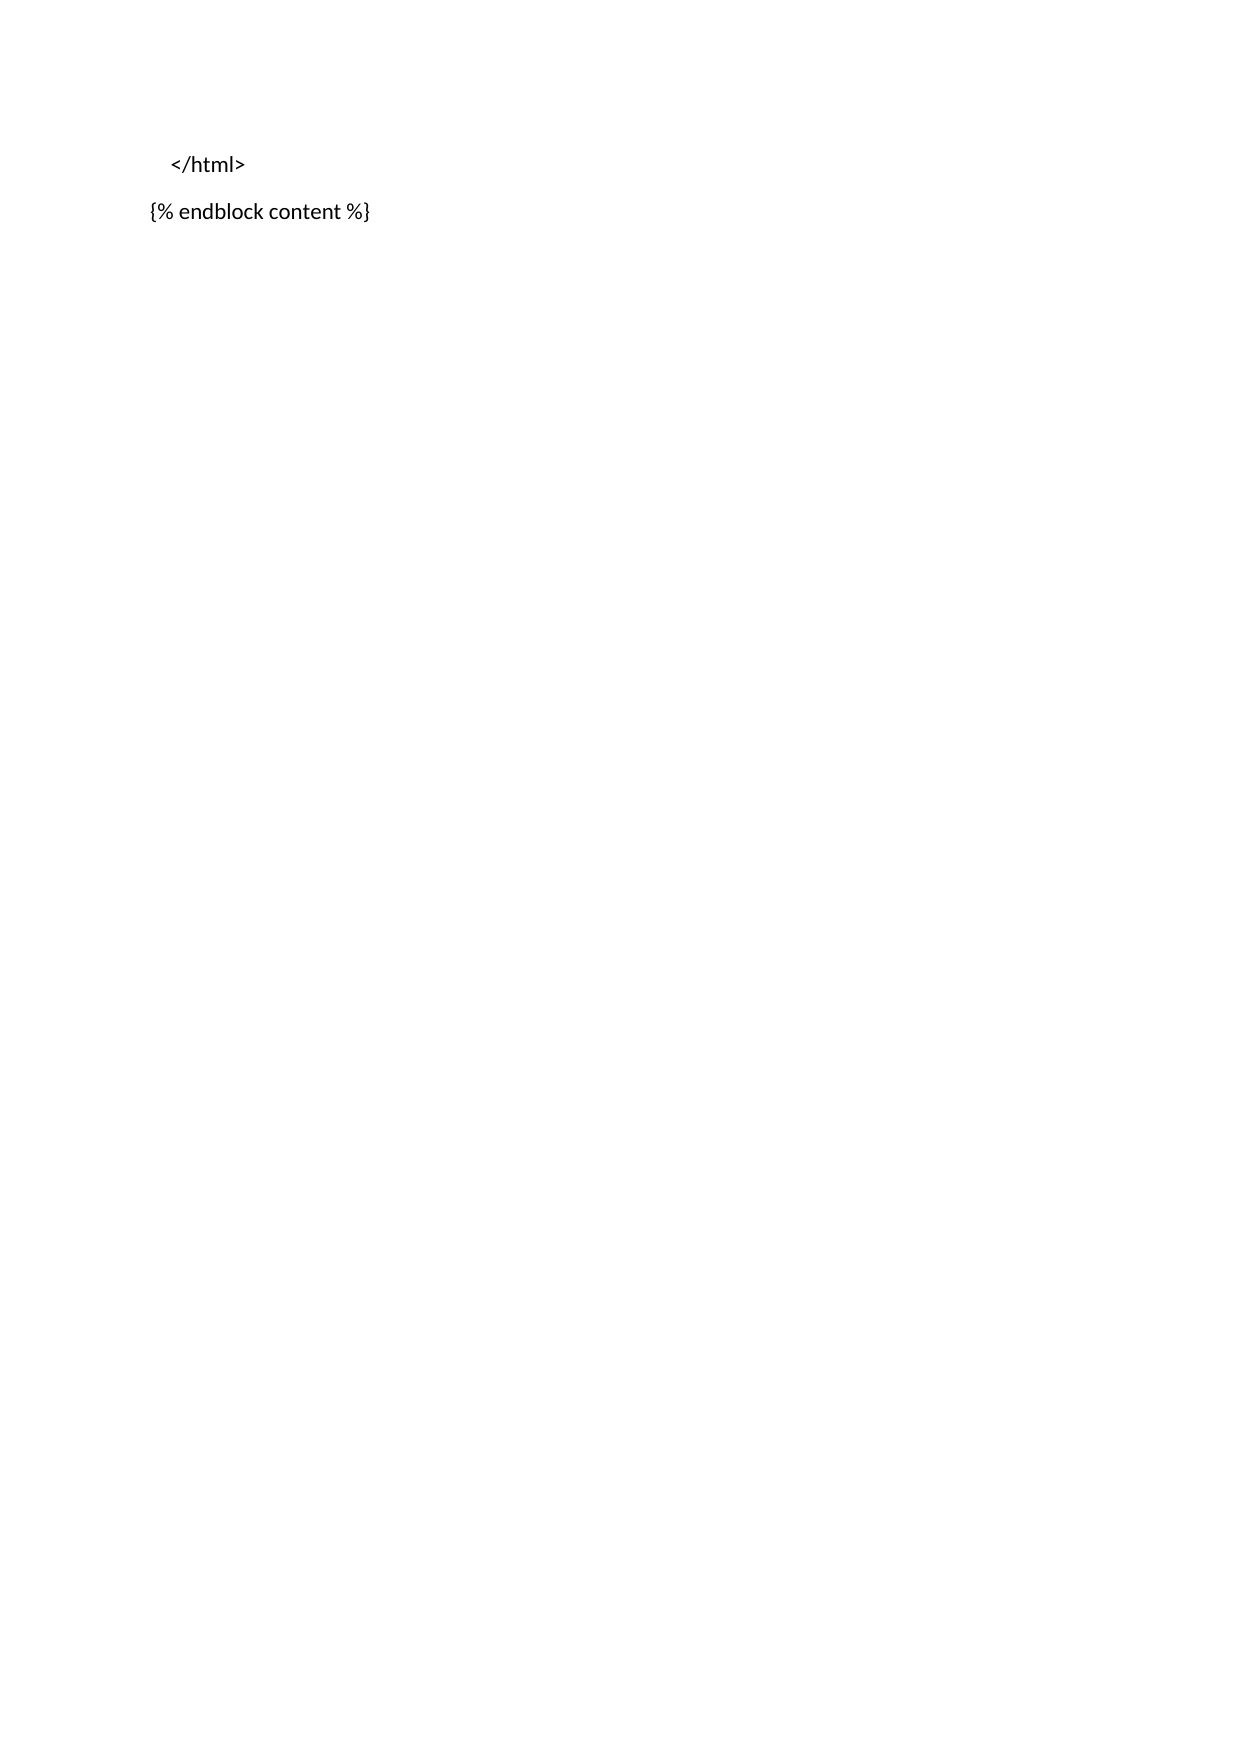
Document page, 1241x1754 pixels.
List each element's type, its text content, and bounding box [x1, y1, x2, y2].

text </html> [150, 150, 1090, 178]
text {% endblock content %} [150, 197, 1090, 225]
